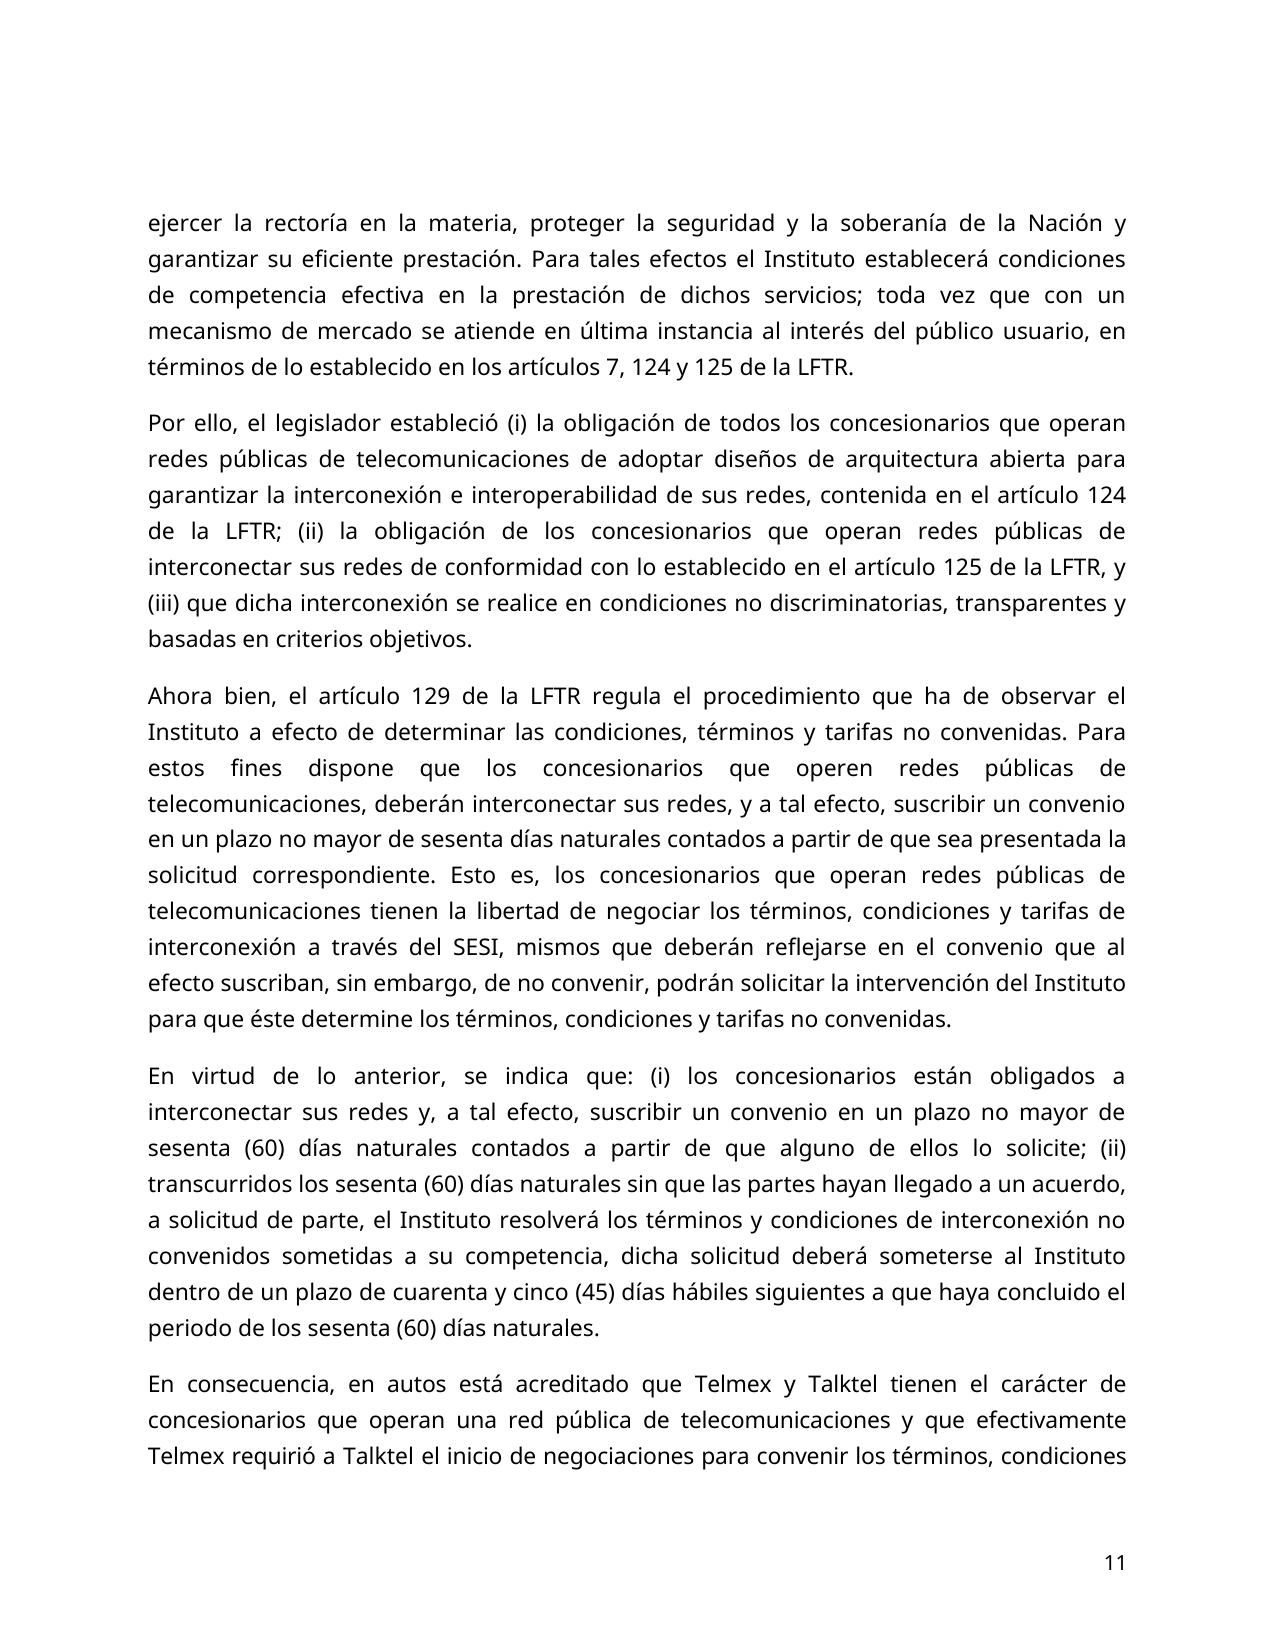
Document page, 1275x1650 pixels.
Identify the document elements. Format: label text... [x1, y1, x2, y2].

text Ahora bien, el artículo 129 de la LFTR regula el procedimiento que ha de observar el Instituto a efecto de determinar las condiciones, términos y tarifas no convenidas. Para estos fines dispone que los concesionarios que operen redes públicas de telecomunicaciones, deberán interconectar sus redes, y a tal efecto, suscribir un convenio en un plazo no mayor de sesenta días naturales contados a partir de que sea presentada la solicitud correspondiente. Esto es, los concesionarios que operan redes públicas de telecomunicaciones tienen la libertad de negociar los términos, condiciones y tarifas de interconexión a través del SESI, mismos que deberán reflejarse en el convenio que al efecto suscriban, sin embargo, de no convenir, podrán solicitar la intervención del Instituto para que éste determine los términos, condiciones y tarifas no convenidas. [148, 680, 1127, 1034]
text En virtud de lo anterior, se indica que: (i) los concesionarios están obligados a interconectar sus redes y, a tal efecto, suscribir un convenio en un plazo no mayor de sesenta (60) días naturales contados a partir de que alguno de ellos lo solicite; (ii) transcurridos los sesenta (60) días naturales sin que las partes hayan llegado a un acuerdo, a solicitud de parte, el Instituto resolverá los términos y condiciones de interconexión no convenidos sometidas a su competencia, dicha solicitud deberá someterse al Instituto dentro de un plazo de cuarenta y cinco (45) días hábiles siguientes a que haya concluido el periodo de los sesenta (60) días naturales. [148, 1060, 1127, 1343]
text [148, 207, 1127, 382]
text Por ello, el legislador estableció (i) la obligación de todos los concesionarios que operan redes públicas de telecomunicaciones de adoptar diseños de arquitectura abierta para garantizar la interconexión e interoperabilidad de sus redes, contenida en el artículo 124 de la LFTR; (ii) la obligación de los concesionarios que operan redes públicas de interconectar sus redes de conformidad con lo establecido en el artículo 125 de la LFTR, y (iii) que dicha interconexión se realice en condiciones no discriminatorias, transparentes y basadas en criterios objetivos. [148, 407, 1127, 654]
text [148, 1368, 1127, 1471]
